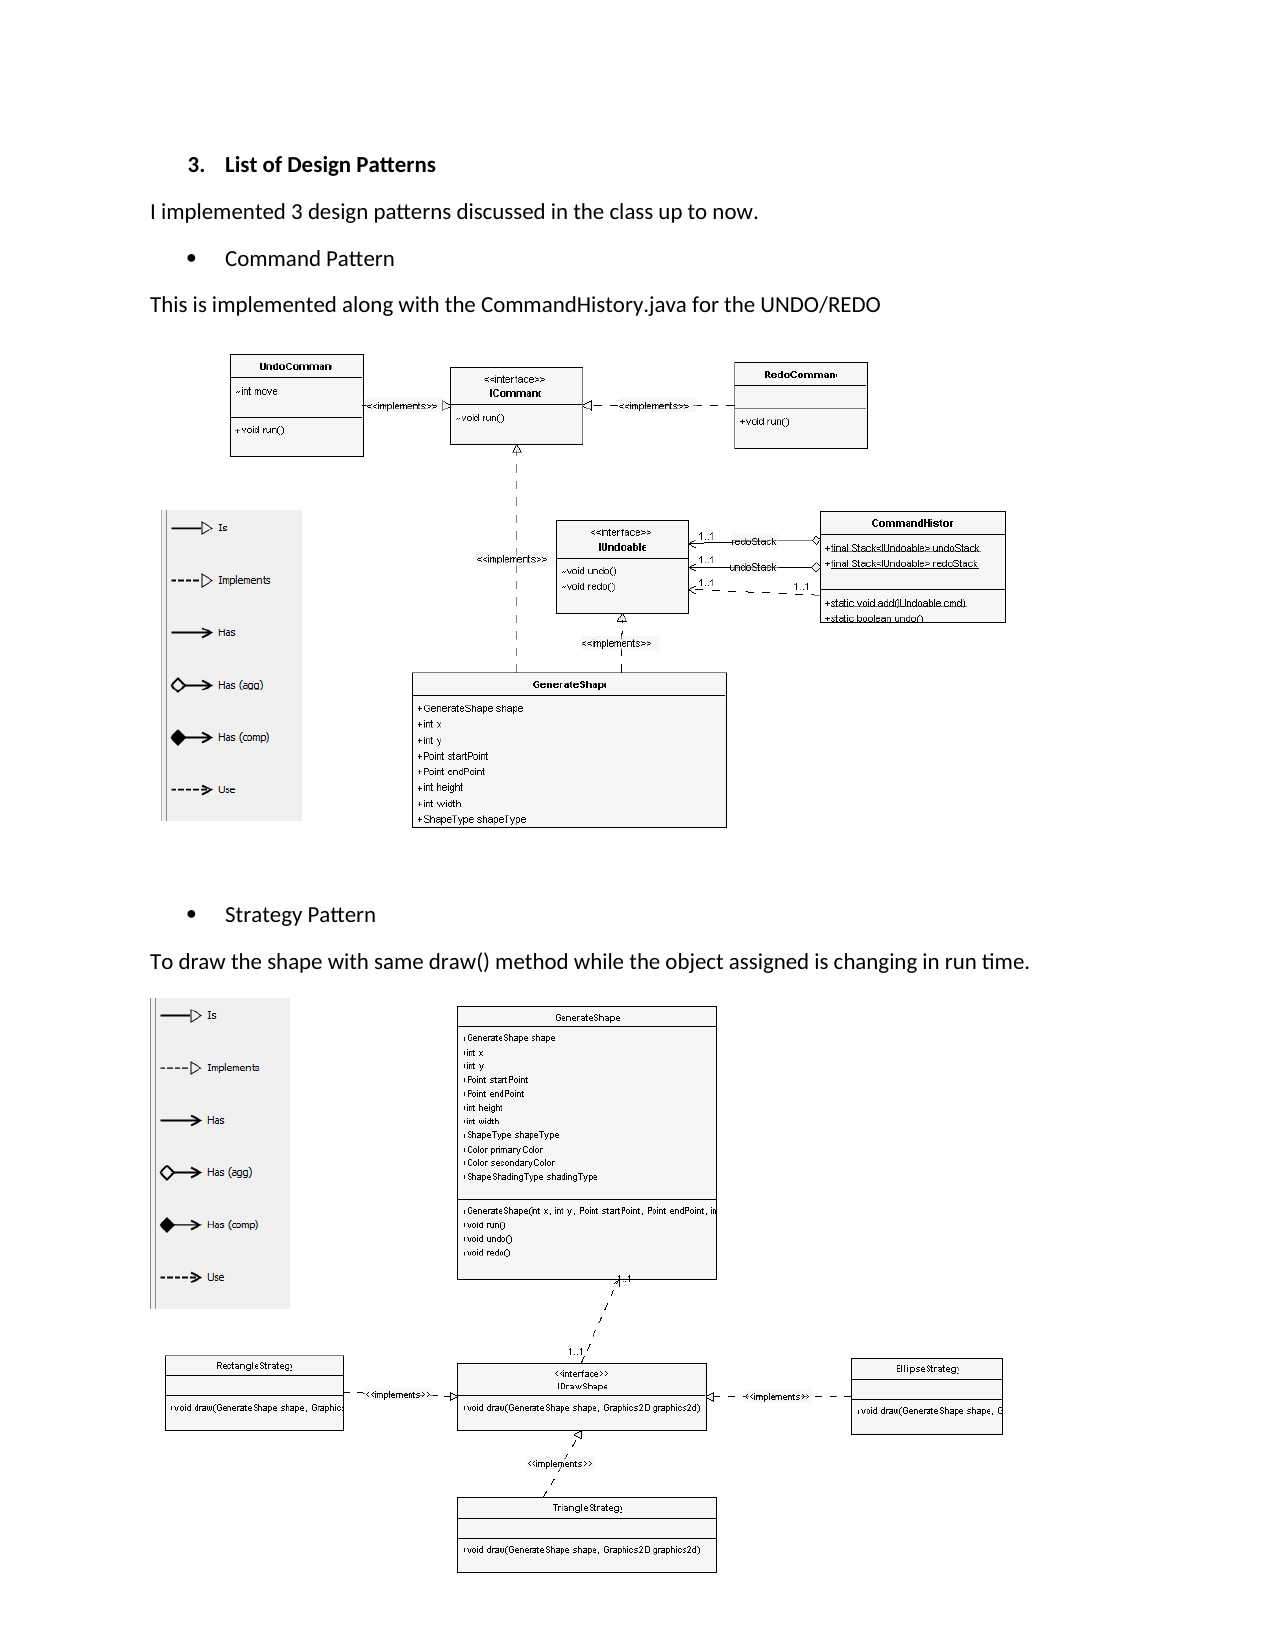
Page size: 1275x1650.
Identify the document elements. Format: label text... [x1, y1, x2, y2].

picture [136, 992, 1045, 1591]
list Strategy Pattern [187, 900, 1125, 928]
picture [161, 339, 1029, 848]
text This is implemented along with the CommandHistory.java for the UNDO/REDO [150, 291, 1125, 319]
text I implemented 3 design patterns discussed in the class up to now. [150, 197, 1125, 225]
list Command Pattern [187, 244, 1125, 272]
text To draw the shape with same draw() method while the object assigned is changing in run time. [150, 947, 1125, 975]
list List of Design Patterns [187, 150, 1125, 178]
